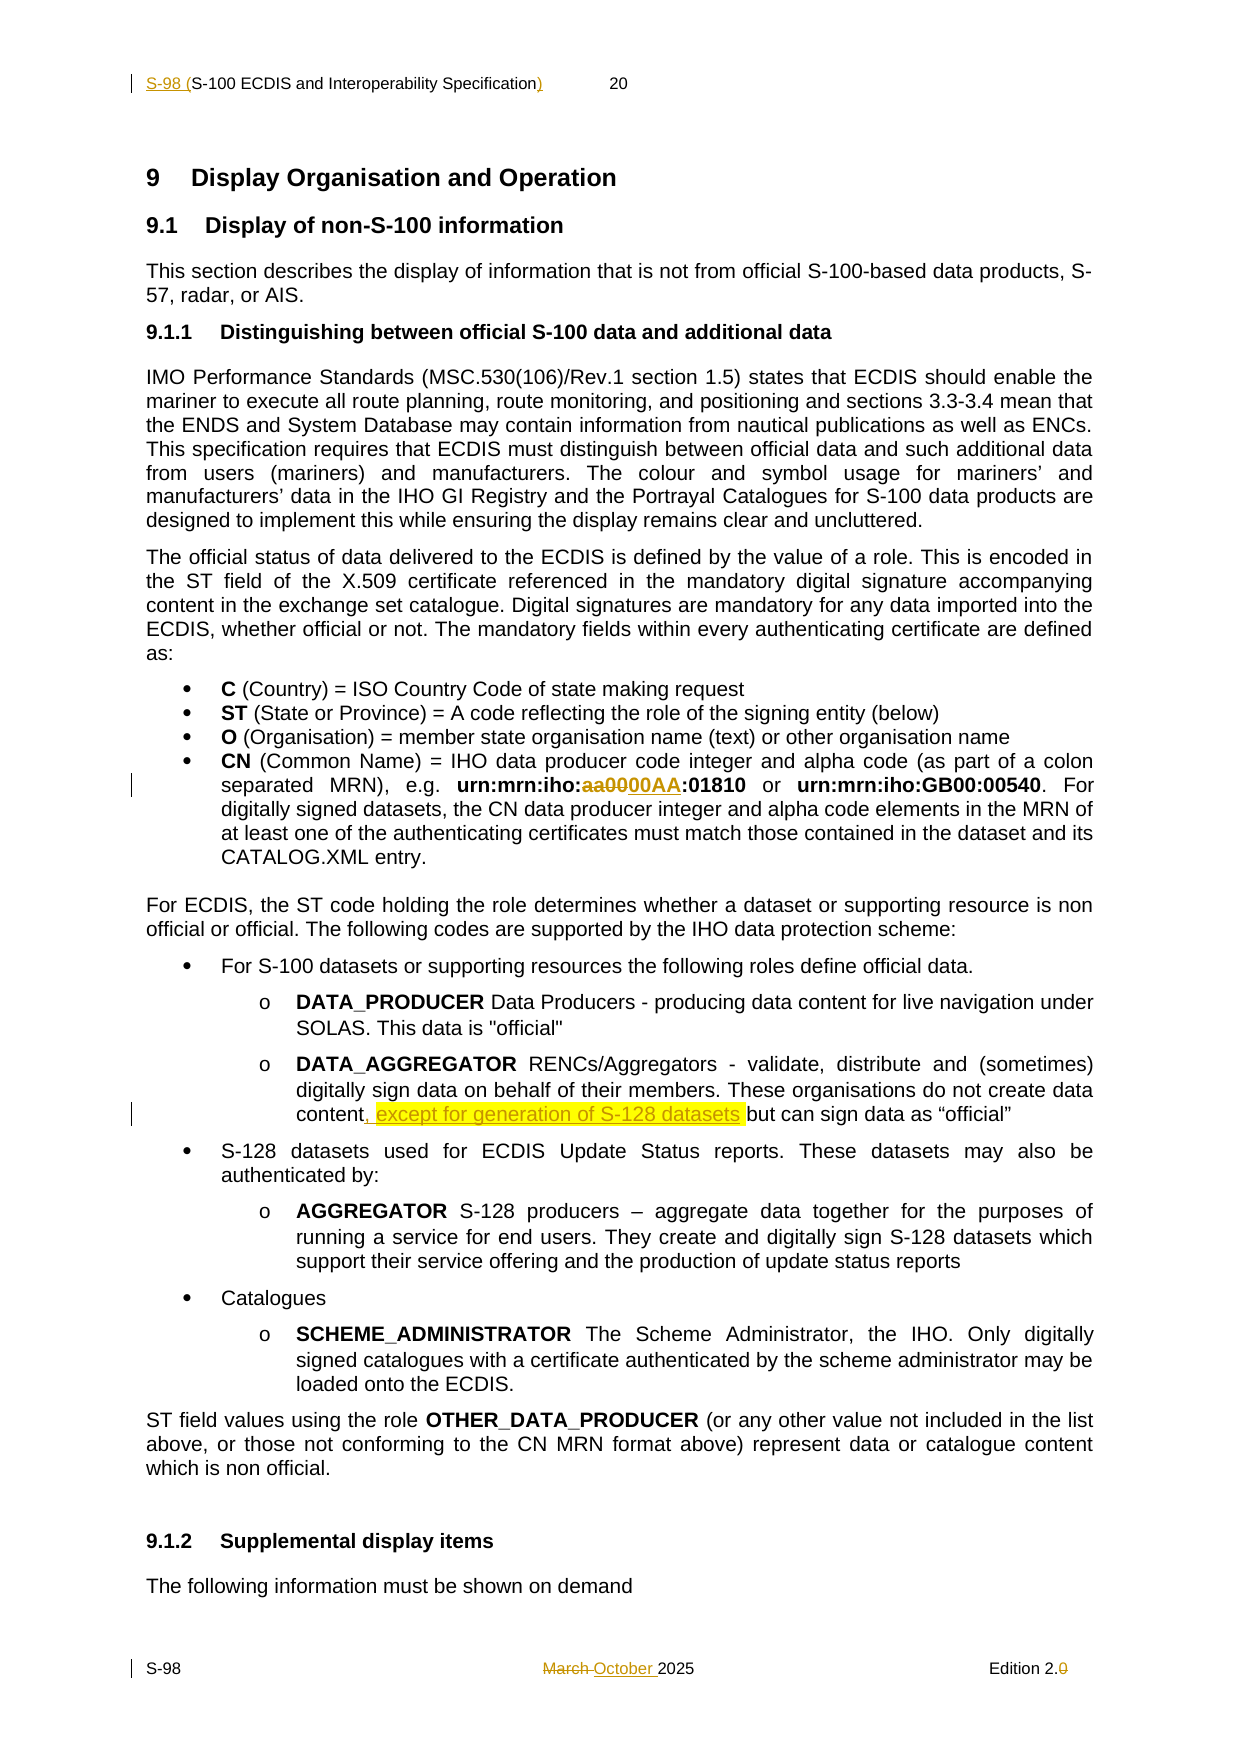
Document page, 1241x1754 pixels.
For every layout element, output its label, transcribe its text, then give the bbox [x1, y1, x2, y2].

text ST field values using the role OTHER_DATA_PRODUCER (or any other value not included in the list above, or those not conforming to the CN MRN format above) represent data or catalogue content which is non official. [146, 1408, 1094, 1480]
text This section describes the display of information that is not from official S-100-based data products, S-57, radar, or AIS. [146, 259, 1094, 307]
list Catalogues [183, 1285, 1094, 1309]
list ST (State or Province) = A code reflecting the role of the signing entity (below) [183, 701, 1094, 725]
subtitle Display Organisation and Operation [146, 162, 1094, 191]
list CN (Common Name) = IHO data producer code integer and alpha code (as part of a colon separated MRN), e.g. urn:mrn:iho::01810 or urn:mrn:iho:GB00:00540. For digitally signed datasets, the CN data producer integer and alpha code elements in the MRN of at least one of the authenticating certificates must match those contained in the dataset and its CATALOG.XML entry. [183, 749, 1094, 869]
subtitle Distinguishing between official S-100 data and additional data [146, 320, 1094, 344]
list S-128 datasets used for ECDIS Update Status reports. These datasets may also be authenticated by: [183, 1138, 1094, 1187]
subtitle Display of non-S-100 information [146, 212, 1094, 238]
list DATA_PRODUCER Data Producers - producing data content for live navigation under SOLAS. This data is "official" [258, 990, 1094, 1040]
text The official status of data delivered to the ECDIS is defined by the value of a role. This is encoded in the ST field of the X.509 certificate referenced in the mandatory digital signature accompanying content in the exchange set catalogue. Digital signatures are mandatory for any data imported into the ECDIS, whether official or not. The mandatory fields within every authenticating certificate are defined as: [146, 545, 1094, 664]
list For S-100 datasets or supporting resources the following roles define official data. [183, 953, 1094, 977]
list SCHEME_ADMINISTRATOR The Scheme Administrator, the IHO. Only digitally signed catalogues with a certificate authenticated by the scheme administrator may be loaded onto the ECDIS. [258, 1322, 1094, 1396]
list O (Organisation) = member state organisation name (text) or other organisation name [183, 725, 1094, 749]
list AGGREGATOR S-128 producers – aggregate data together for the purposes of running a service for end users. They create and digitally sign S-128 datasets which support their service offering and the production of update status reports [258, 1199, 1094, 1273]
text The following information must be shown on demand [146, 1574, 1094, 1598]
list C (Country) = ISO Country Code of state making request [183, 677, 1094, 701]
text For ECDIS, the ST code holding the role determines whether a dataset or supporting resource is non official or official. The following codes are supported by the IHO data protection scheme: [146, 893, 1094, 941]
text IMO Performance Standards (MSC.530(106)/Rev.1 section 1.5) states that ECDIS should enable the mariner to execute all route planning, route monitoring, and positioning and sections 3.3-3.4 mean that the ENDS and System Database may contain information from nautical publications as well as ENCs. This specification requires that ECDIS must distinguish between official data and such additional data from users (mariners) and manufacturers. The colour and symbol usage for mariners’ and manufacturers’ data in the IHO GI Registry and the Portrayal Catalogues for S-100 data products are designed to implement this while ensuring the display remains clear and uncluttered. [146, 364, 1094, 532]
subtitle Supplemental display items [146, 1529, 1094, 1553]
list DATA_AGGREGATOR RENCs/Aggregators - validate, distribute and (sometimes) digitally sign data on behalf of their members. These organisations do not create data content but can sign data as “official” [258, 1052, 1094, 1126]
